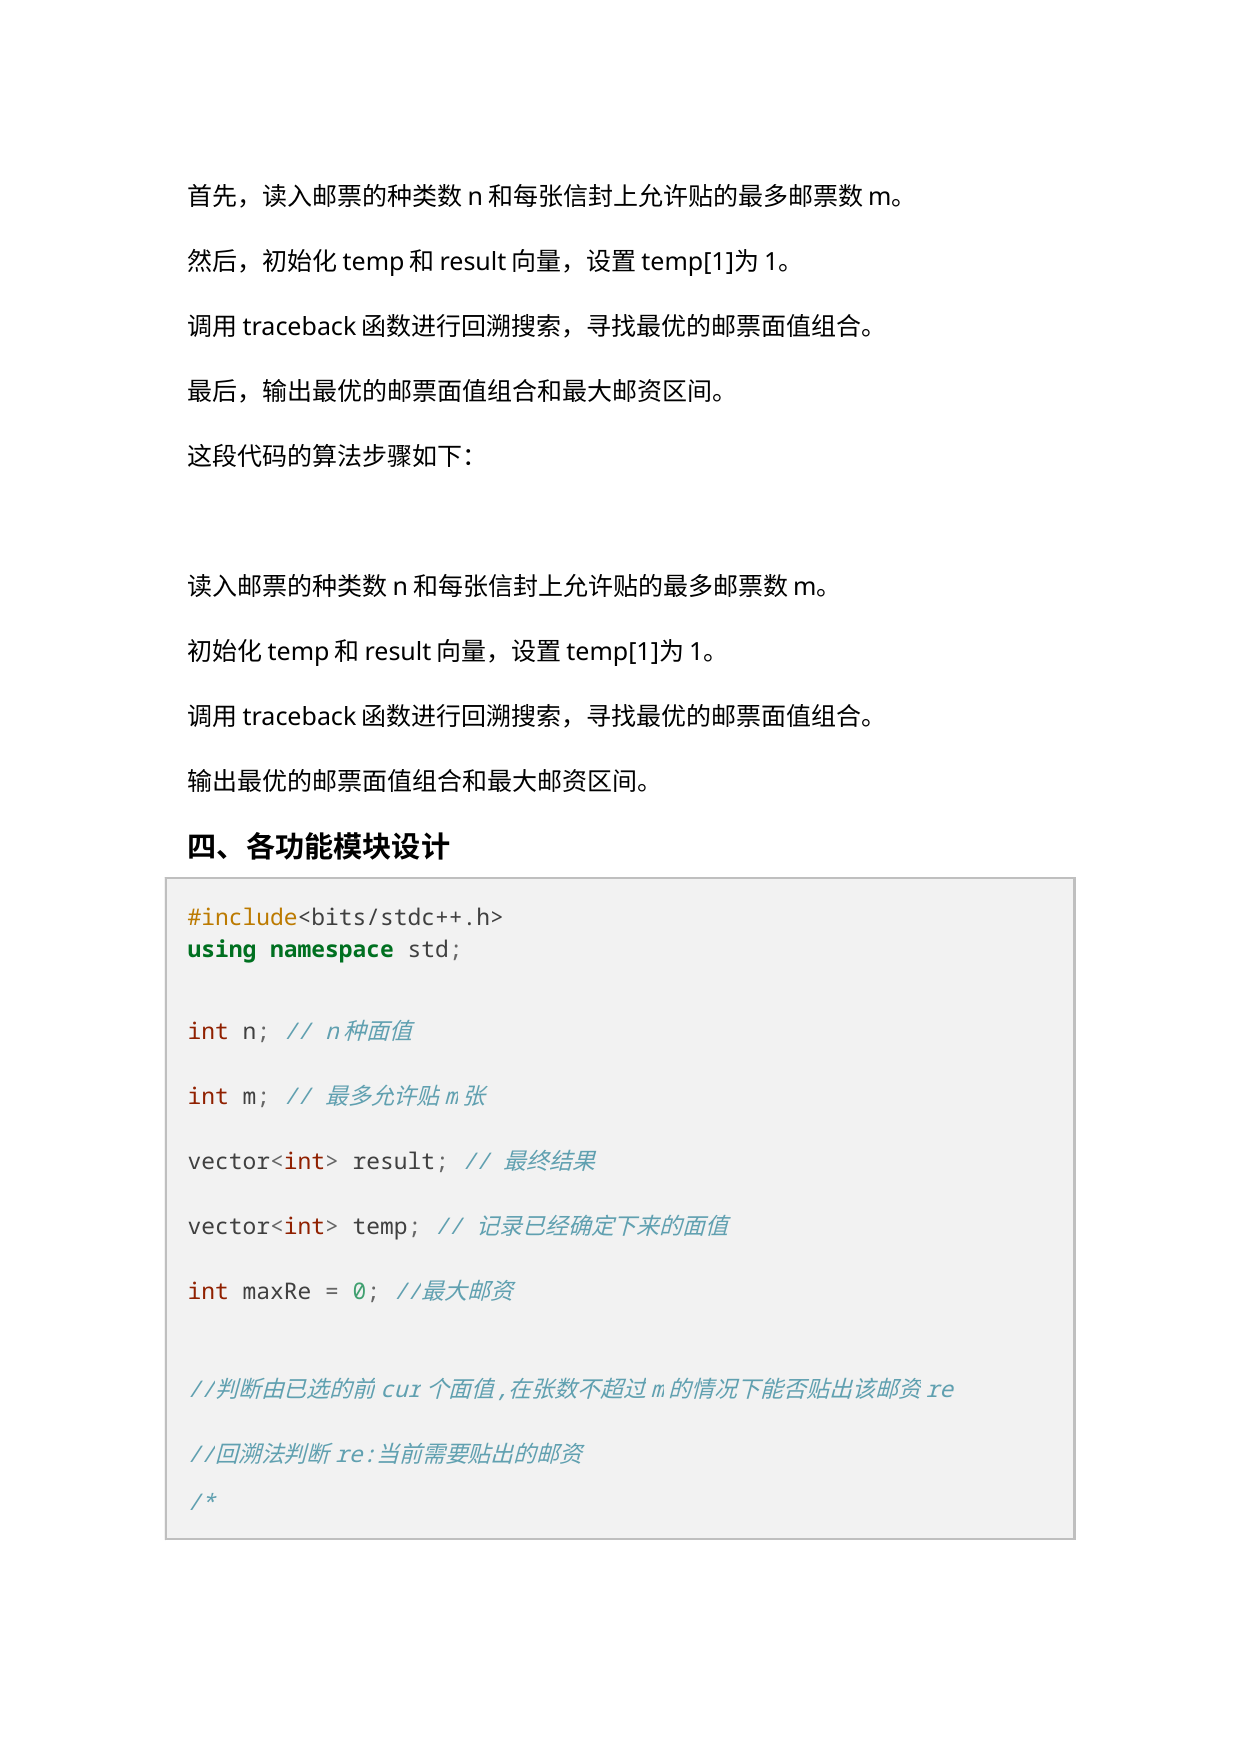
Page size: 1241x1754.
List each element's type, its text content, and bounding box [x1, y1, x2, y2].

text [167, 879, 1073, 1538]
text 初始化temp和result向量，设置temp[1]为1。 [187, 617, 1053, 682]
text 然后，初始化temp和result向量，设置temp[1]为1。 [187, 227, 1053, 292]
text 四、各功能模块设计 [187, 812, 1053, 877]
text 调用traceback函数进行回溯搜索，寻找最优的邮票面值组合。 [187, 292, 1053, 357]
text 输出最优的邮票面值组合和最大邮资区间。 [187, 747, 1053, 812]
text 最后，输出最优的邮票面值组合和最大邮资区间。 [187, 357, 1053, 422]
text 首先，读入邮票的种类数n和每张信封上允许贴的最多邮票数m。 [187, 162, 1053, 227]
text 读入邮票的种类数n和每张信封上允许贴的最多邮票数m。 [187, 552, 1053, 617]
text 这段代码的算法步骤如下： [187, 422, 1053, 487]
text 调用traceback函数进行回溯搜索，寻找最优的邮票面值组合。 [187, 682, 1053, 747]
